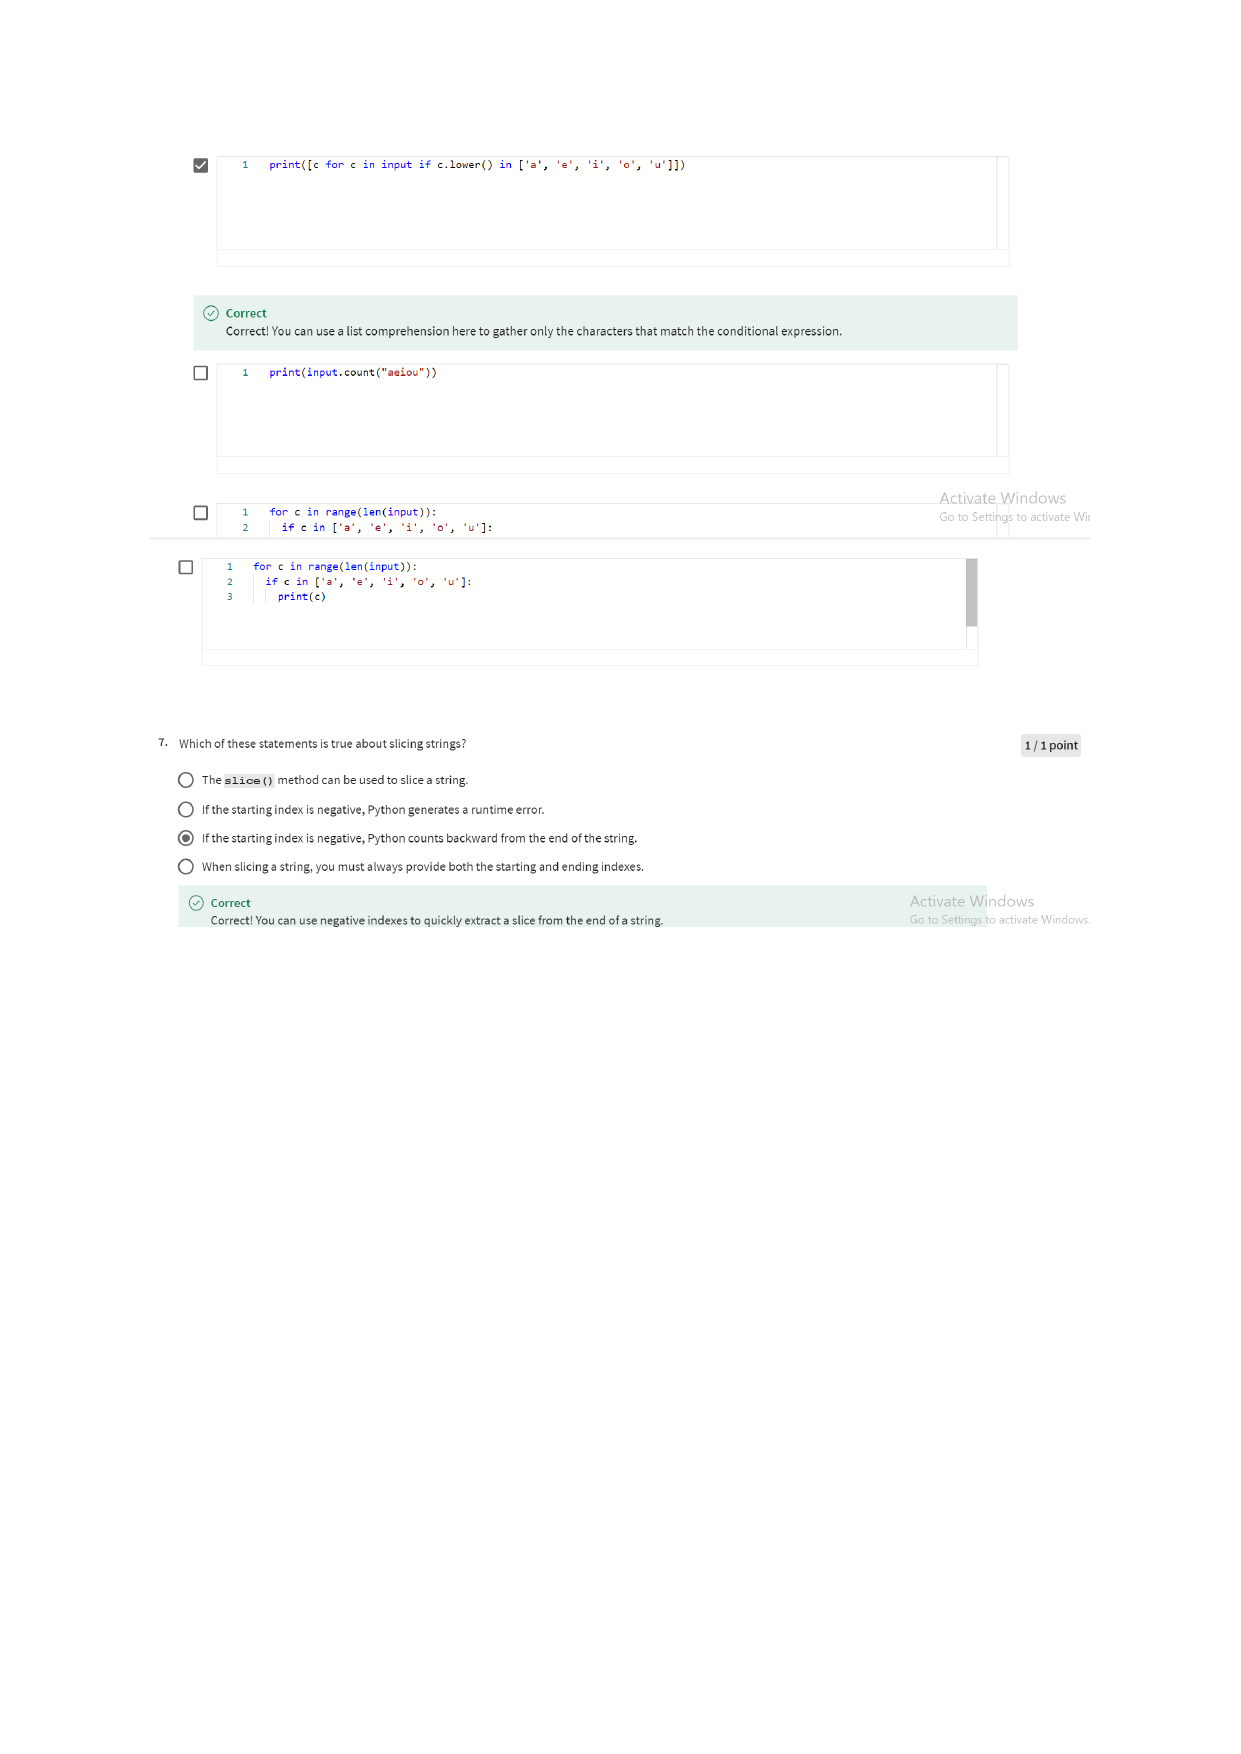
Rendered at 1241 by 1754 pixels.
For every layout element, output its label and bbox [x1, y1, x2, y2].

picture [150, 558, 1091, 927]
picture [150, 150, 1091, 540]
